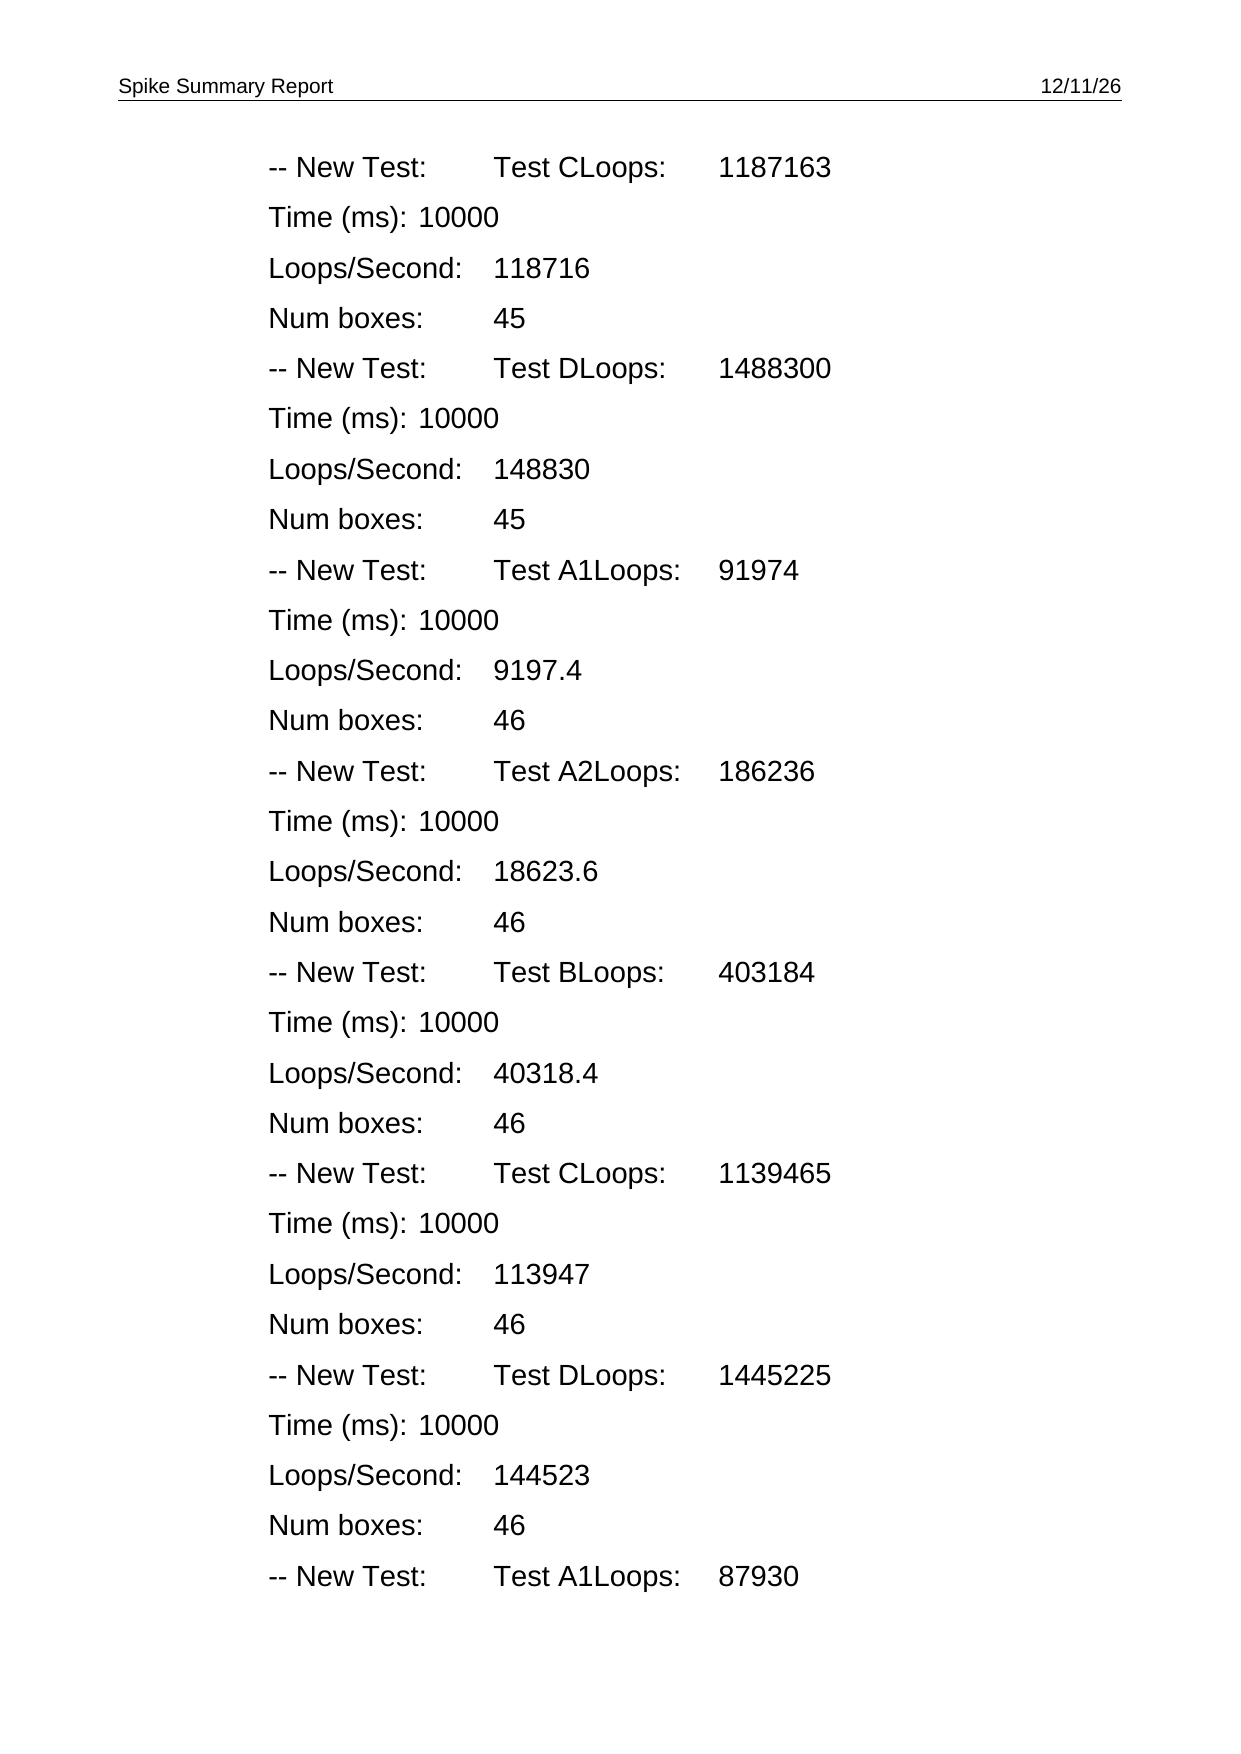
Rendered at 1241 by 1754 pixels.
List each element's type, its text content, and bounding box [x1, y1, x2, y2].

list Loops/Second: 118716 [268, 251, 1122, 284]
list Time (ms): 10000 [268, 200, 1122, 234]
list Time (ms): 10000 [268, 1408, 1122, 1441]
list Time (ms): 10000 [268, 1207, 1122, 1240]
list Loops/Second: 18623.6 [268, 854, 1122, 888]
list Loops/Second: 148830 [268, 452, 1122, 485]
list -- New Test: Test DLoops: 1488300 [268, 351, 1122, 385]
list -- New Test: Test A1Loops: 91974 [268, 552, 1122, 586]
list -- New Test: Test A1Loops: 87930 [268, 1559, 1122, 1592]
list Num boxes: 46 [268, 703, 1122, 737]
list Loops/Second: 144523 [268, 1458, 1122, 1492]
list Loops/Second: 113947 [268, 1257, 1122, 1290]
list -- New Test: Test DLoops: 1445225 [268, 1357, 1122, 1391]
list -- New Test: Test CLoops: 1187163 [268, 150, 1122, 183]
list Loops/Second: 9197.4 [268, 653, 1122, 687]
list Num boxes: 46 [268, 1508, 1122, 1542]
list Num boxes: 45 [268, 502, 1122, 536]
list Num boxes: 46 [268, 1307, 1122, 1341]
list -- New Test: Test A2Loops: 186236 [268, 754, 1122, 787]
list Time (ms): 10000 [268, 1005, 1122, 1039]
list Num boxes: 46 [268, 1106, 1122, 1139]
list Time (ms): 10000 [268, 402, 1122, 435]
list Time (ms): 10000 [268, 603, 1122, 636]
list Time (ms): 10000 [268, 804, 1122, 838]
list -- New Test: Test BLoops: 403184 [268, 955, 1122, 988]
list Loops/Second: 40318.4 [268, 1056, 1122, 1089]
list Num boxes: 45 [268, 301, 1122, 334]
list -- New Test: Test CLoops: 1139465 [268, 1156, 1122, 1190]
list Num boxes: 46 [268, 905, 1122, 938]
